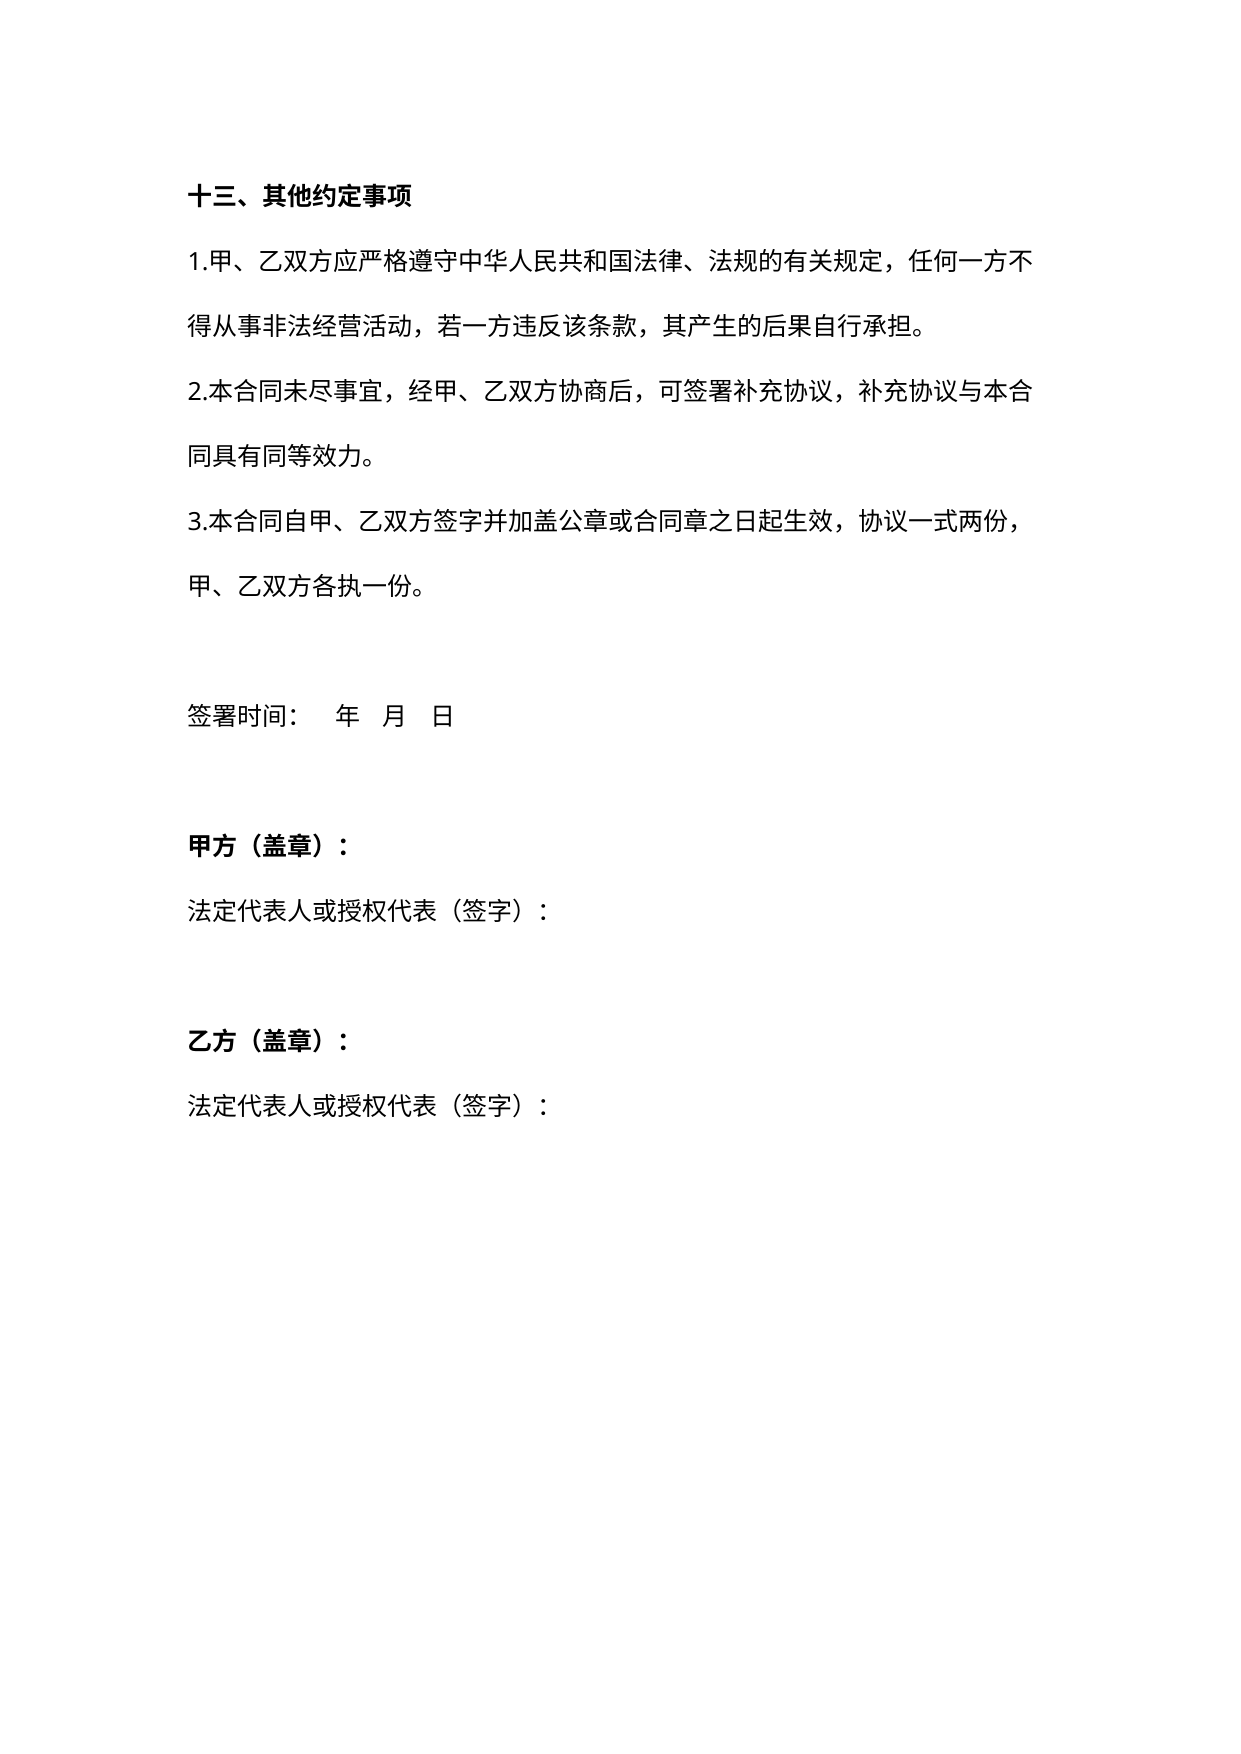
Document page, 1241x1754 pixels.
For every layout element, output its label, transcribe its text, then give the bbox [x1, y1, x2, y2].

text 法定代表人或授权代表（签字）： [187, 1072, 1053, 1137]
text 甲方（盖章）： [187, 747, 1053, 877]
text 1.甲、乙双方应严格遵守中华人民共和国法律、法规的有关规定，任何一方不得从事非法经营活动，若一方违反该条款，其产生的后果自行承担。 [187, 227, 1053, 357]
text 法定代表人或授权代表（签字）： [187, 877, 1053, 942]
subtitle 十三、其他约定事项 [187, 162, 1053, 227]
text 3.本合同自甲、乙双方签字并加盖公章或合同章之日起生效，协议一式两份，甲、乙双方各执一份。 [187, 487, 1053, 617]
text 签署时间： 年 月 日 [187, 682, 1053, 747]
text 乙方（盖章）： [187, 942, 1053, 1072]
text 2.本合同未尽事宜，经甲、乙双方协商后，可签署补充协议，补充协议与本合同具有同等效力。 [187, 357, 1053, 487]
